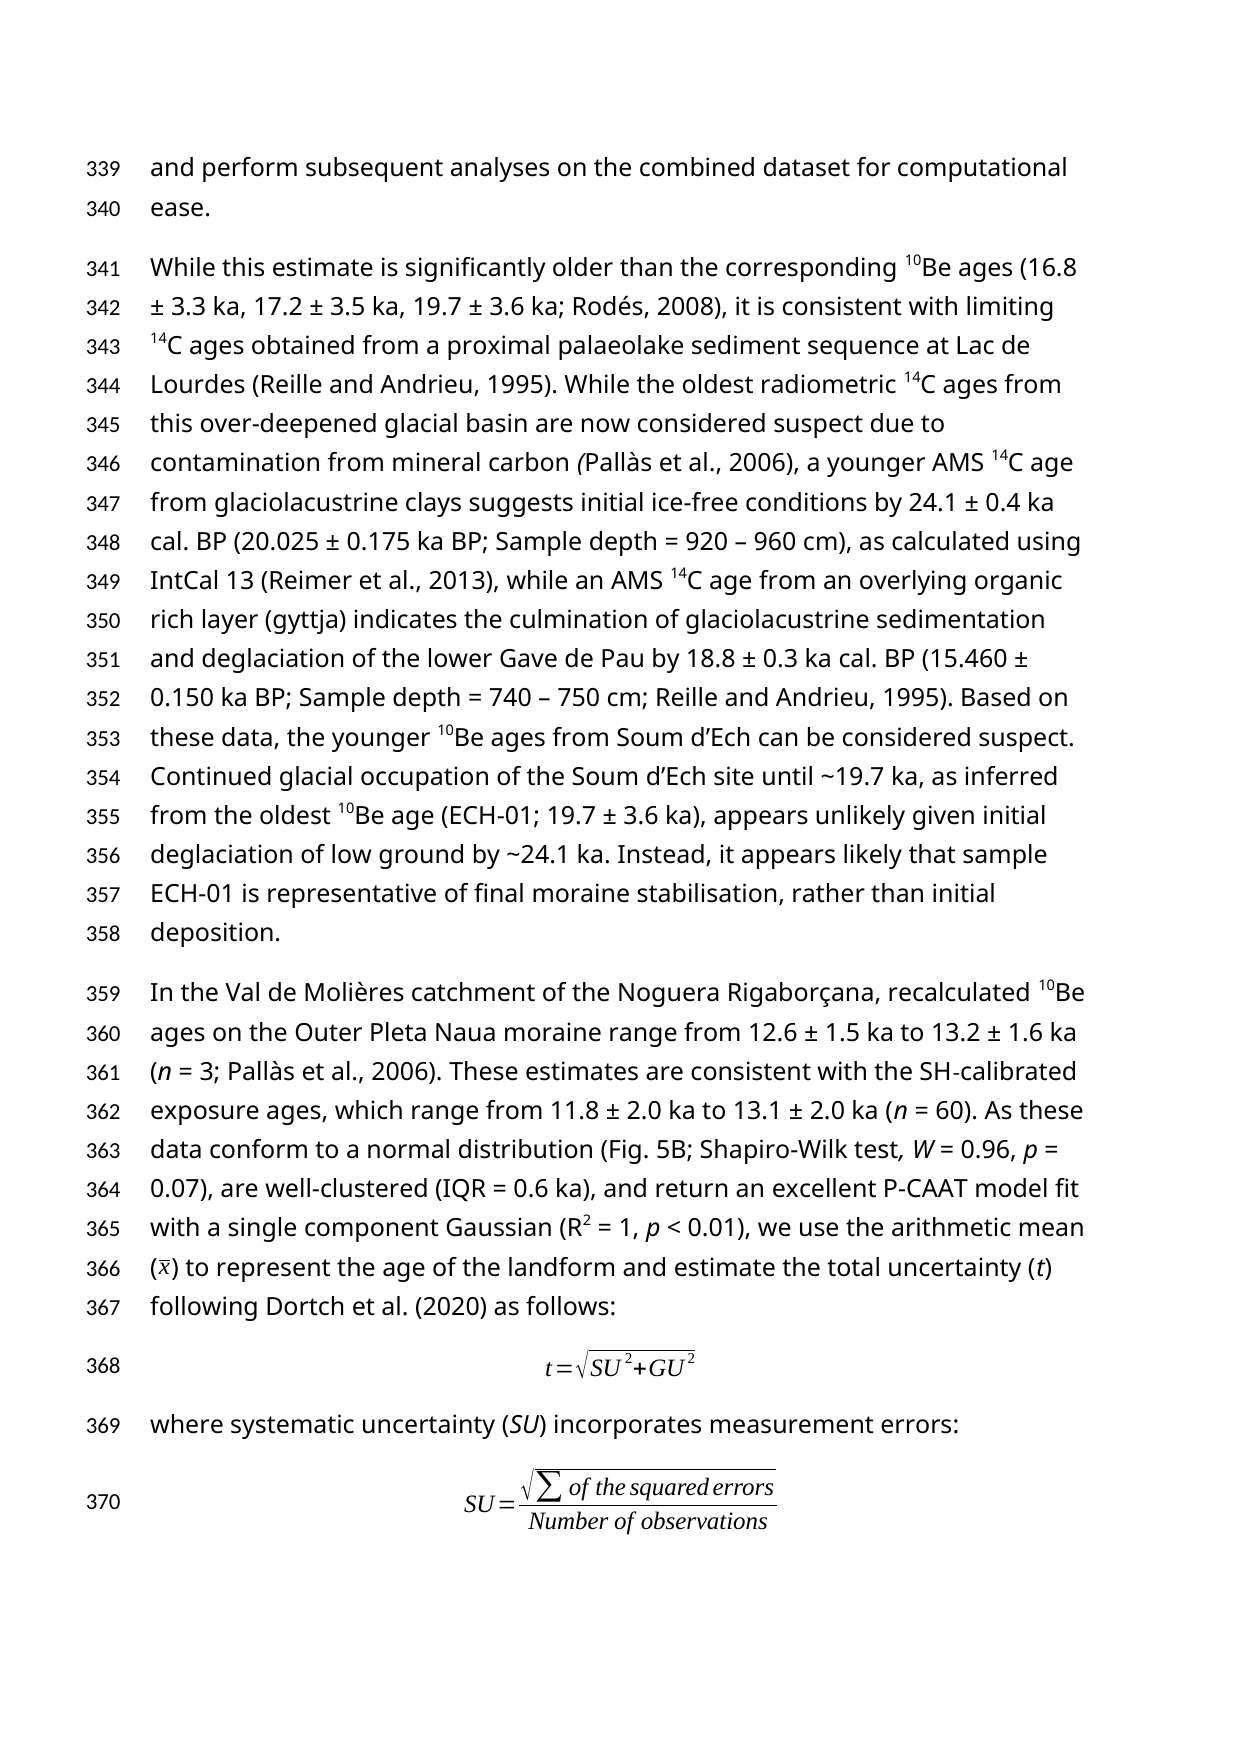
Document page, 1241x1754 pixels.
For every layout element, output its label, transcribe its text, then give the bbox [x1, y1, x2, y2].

text where systematic uncertainty (SU) incorporates measurement errors: [150, 1407, 1090, 1441]
text While this estimate is significantly older than the corresponding 10Be ages (16.8 ± 3.3 ka, 17.2 ± 3.5 ka, 19.7 ± 3.6 ka; Rodés, 2008), it is consistent with limiting 14C ages obtained from a proximal palaeolake sediment sequence at Lac de Lourdes (Reille and Andrieu, 1995). While the oldest radiometric 14C ages from this over-deepened glacial basin are now considered suspect due to contamination from mineral carbon (Pallàs et al., 2006), a younger AMS 14C age from glaciolacustrine clays suggests initial ice-free conditions by 24.1 ± 0.4 ka cal. BP (20.025 ± 0.175 ka BP; Sample depth = 920 – 960 cm), as calculated using IntCal 13 (Reimer et al., 2013), while an AMS 14C age from an overlying organic rich layer (gyttja) indicates the culmination of glaciolacustrine sedimentation and deglaciation of the lower Gave de Pau by 18.8 ± 0.3 ka cal. BP (15.460 ± 0.150 ka BP; Sample depth = 740 – 750 cm; Reille and Andrieu, 1995). Based on these data, the younger 10Be ages from Soum d’Ech can be considered suspect. Continued glacial occupation of the Soum d’Ech site until ~19.7 ka, as inferred from the oldest 10Be age (ECH-01; 19.7 ± 3.6 ka), appears unlikely given initial deglaciation of low ground by ~24.1 ka. Instead, it appears likely that sample ECH-01 is representative of final moraine stabilisation, rather than initial deposition. [150, 249, 1090, 949]
text In the Val de Molières catchment of the Noguera Rigaborçana, recalculated 10Be ages on the Outer Pleta Naua moraine range from 12.6 ± 1.5 ka to 13.2 ± 1.6 ka (n = 3; Pallàs et al., 2006). These estimates are consistent with the SH-calibrated exposure ages, which range from 11.8 ± 2.0 ka to 13.1 ± 2.0 ka (n = 60). As these data conform to a normal distribution (Fig. 5B; Shapiro-Wilk test, W = 0.96, p = 0.07), are well-clustered (IQR = 0.6 ka), and return an excellent P-CAAT model fit with a single component Gaussian (R2 = 1, p < 0.01), we use the arithmetic mean () to represent the age of the landform and estimate the total uncertainty (t) following Dortch et al. (2020) as follows: [150, 975, 1090, 1322]
